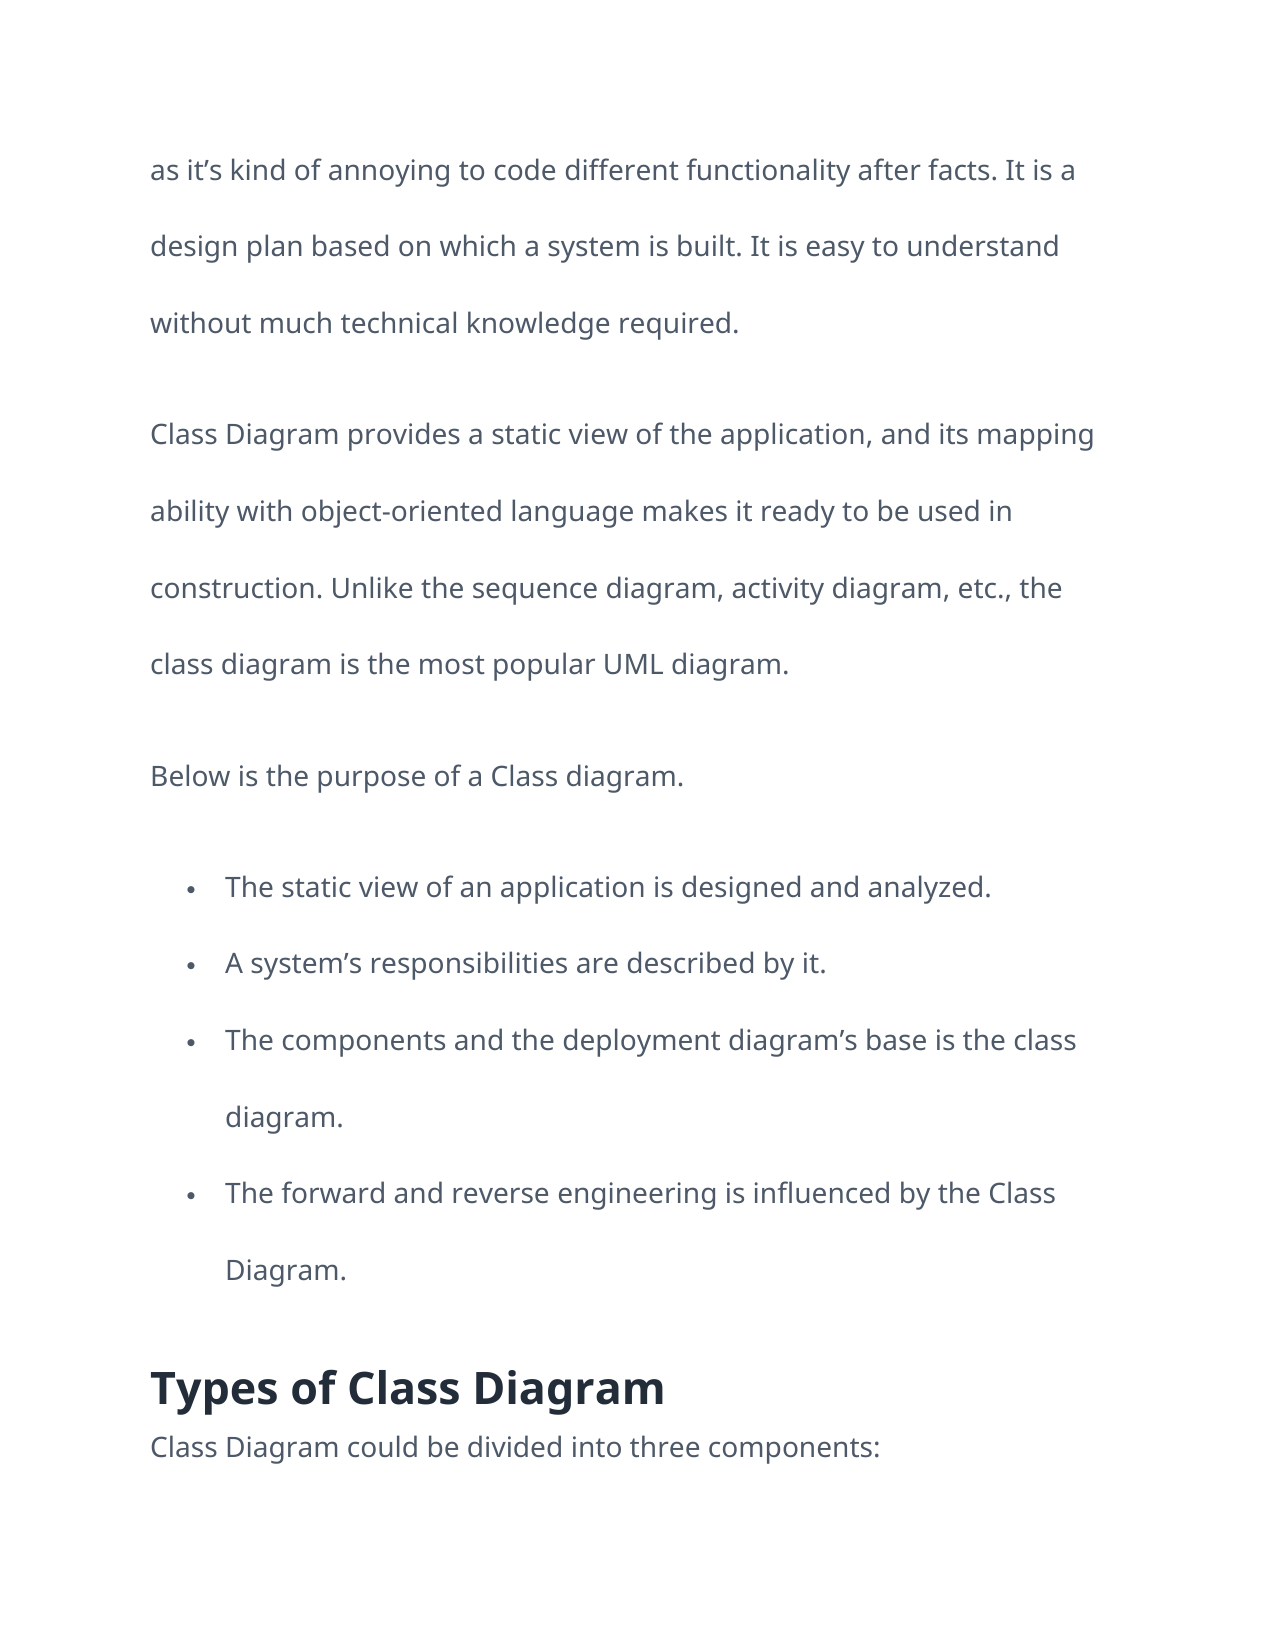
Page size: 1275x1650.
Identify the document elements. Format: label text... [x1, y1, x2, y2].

list The static view of an application is designed and analyzed. [187, 867, 1125, 905]
text Class Diagram provides a static view of the application, and its mapping ability with object-oriented language makes it ready to be used in construction. Unlike the sequence diagram, activity diagram, etc., the class diagram is the most popular UML diagram. [150, 414, 1125, 683]
text Class Diagram could be divided into three components: [150, 1427, 1125, 1465]
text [150, 150, 1125, 342]
list A system’s responsibilities are described by it. [187, 944, 1125, 982]
list The forward and reverse engineering is influenced by the Class Diagram. [187, 1174, 1125, 1289]
text Below is the purpose of a Class diagram. [150, 756, 1125, 794]
list The components and the deployment diagram’s base is the class diagram. [187, 1020, 1125, 1135]
subtitle Types of Class Diagram [150, 1356, 1125, 1417]
